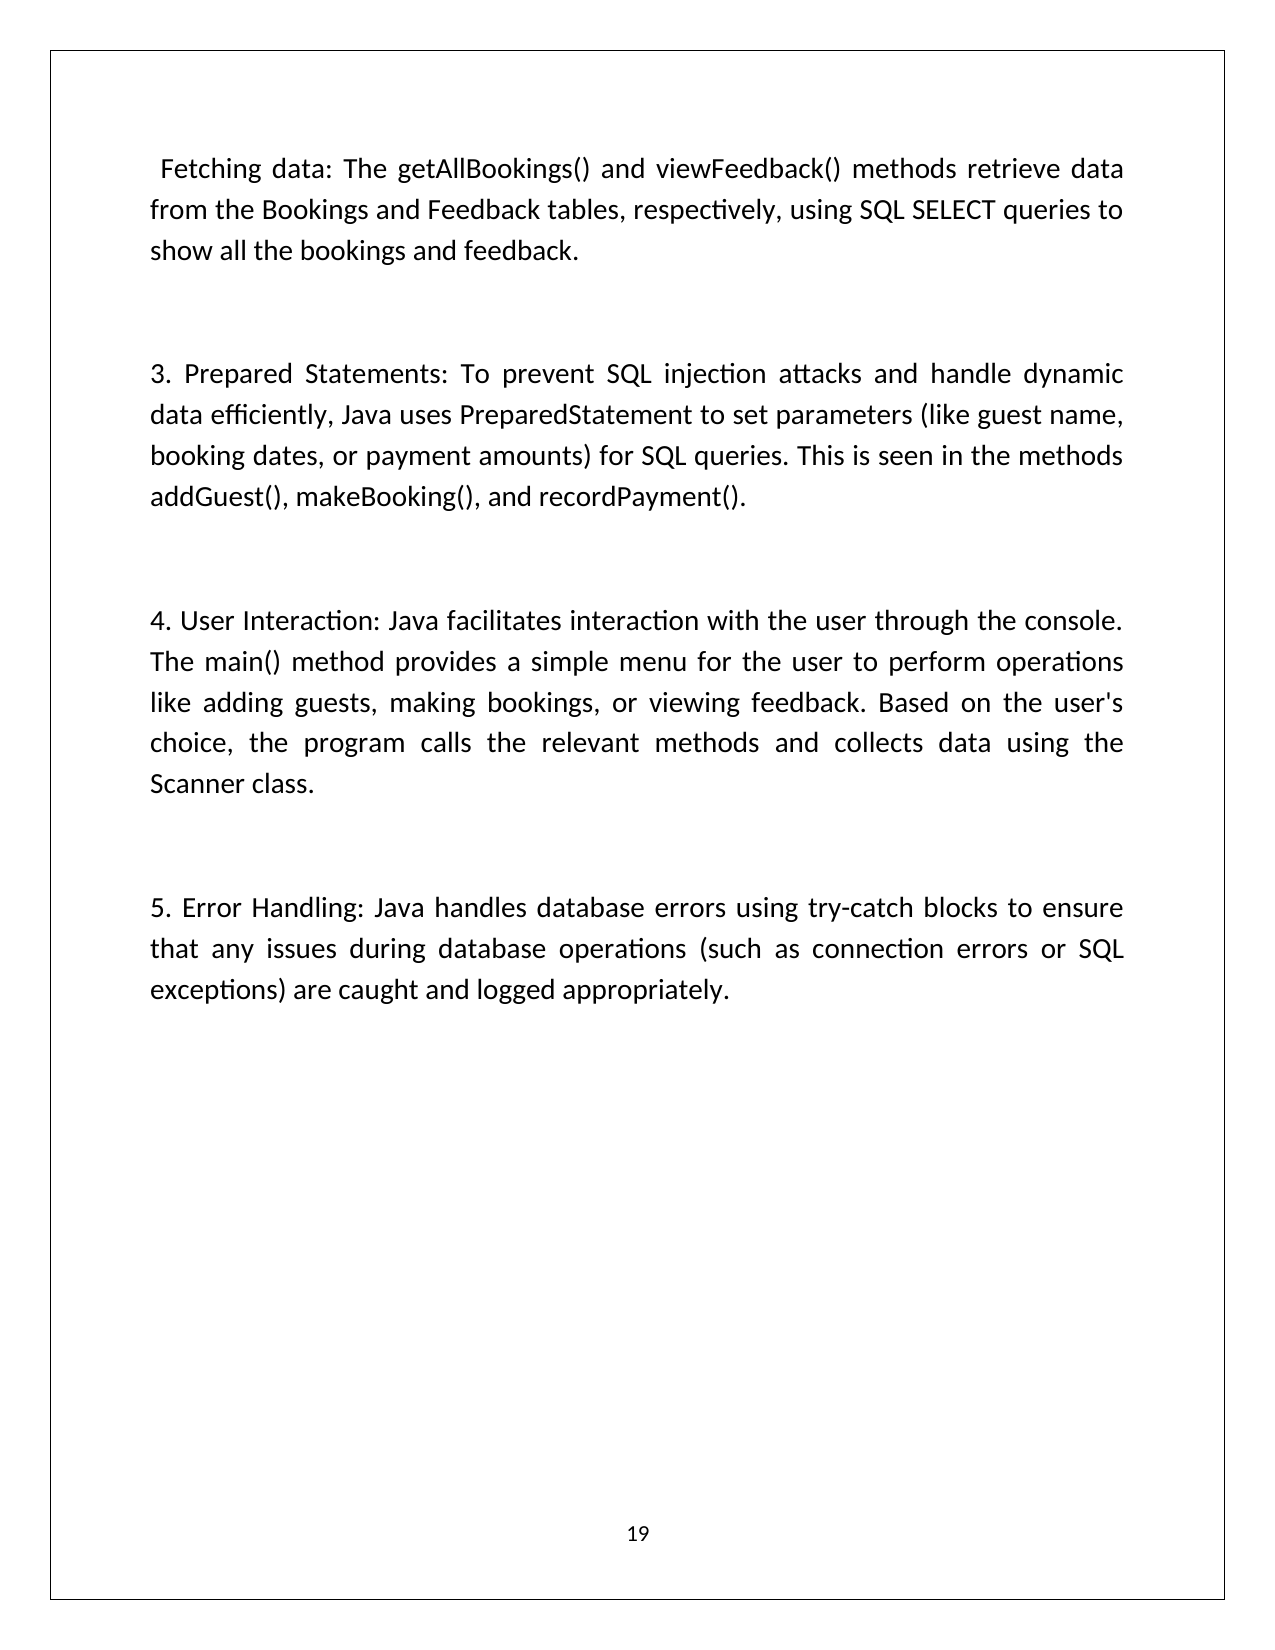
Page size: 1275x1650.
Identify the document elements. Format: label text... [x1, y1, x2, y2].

text Fetching data: The getAllBookings() and viewFeedback() methods retrieve data from the Bookings and Feedback tables, respectively, using SQL SELECT queries to show all the bookings and feedback. [150, 150, 1125, 267]
text 3. Prepared Statements: To prevent SQL injection attacks and handle dynamic data efficiently, Java uses PreparedStatement to set parameters (like guest name, booking dates, or payment amounts) for SQL queries. This is seen in the methods addGuest(), makeBooking(), and recordPayment(). [150, 355, 1125, 514]
text 4. User Interaction: Java facilitates interaction with the user through the console. The main() method provides a simple menu for the user to perform operations like adding guests, making bookings, or viewing feedback. Based on the user's choice, the program calls the relevant methods and collects data using the Scanner class. [150, 602, 1125, 801]
text 5. Error Handling: Java handles database errors using try-catch blocks to ensure that any issues during database operations (such as connection errors or SQL exceptions) are caught and logged appropriately. [150, 889, 1125, 1007]
